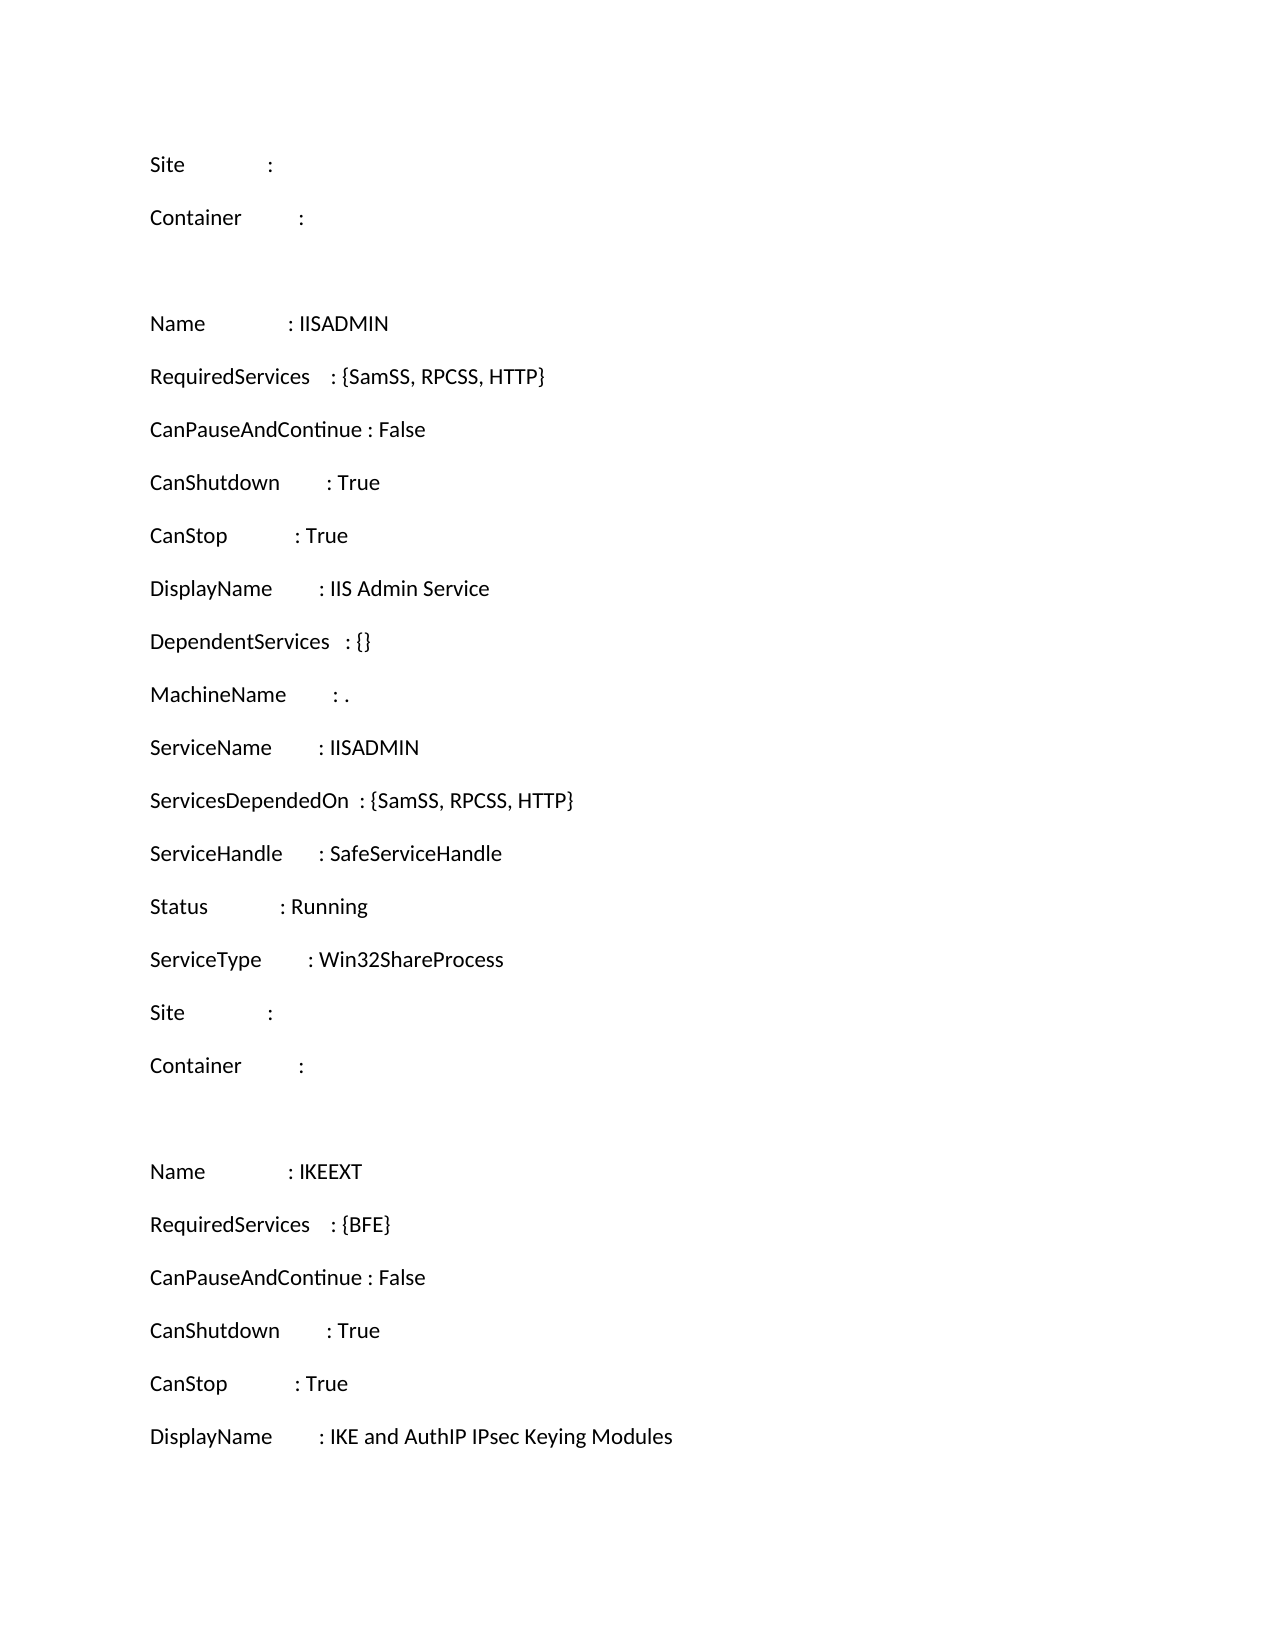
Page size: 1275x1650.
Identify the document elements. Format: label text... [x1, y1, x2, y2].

text ServiceHandle : SafeServiceHandle [150, 839, 1125, 867]
text MachineName : . [150, 680, 1125, 708]
text RequiredServices : {SamSS, RPCSS, HTTP} [150, 362, 1125, 390]
text RequiredServices : {BFE} [150, 1210, 1125, 1238]
text CanShutdown : True [150, 468, 1125, 496]
text ServicesDependedOn : {SamSS, RPCSS, HTTP} [150, 786, 1125, 814]
text ServiceType : Win32ShareProcess [150, 945, 1125, 973]
text CanStop : True [150, 1369, 1125, 1397]
text CanStop : True [150, 521, 1125, 549]
text DependentServices : {} [150, 627, 1125, 655]
text Container : [150, 203, 1125, 231]
text CanShutdown : True [150, 1316, 1125, 1344]
text ServiceName : IISADMIN [150, 733, 1125, 761]
text Name : IISADMIN [150, 309, 1125, 337]
text Site : [150, 150, 1125, 178]
text DisplayName : IKE and AuthIP IPsec Keying Modules [150, 1422, 1125, 1451]
text DisplayName : IIS Admin Service [150, 574, 1125, 602]
text Status : Running [150, 892, 1125, 920]
text CanPauseAndContinue : False [150, 1263, 1125, 1291]
text CanPauseAndContinue : False [150, 415, 1125, 443]
text Container : [150, 1051, 1125, 1079]
text Name : IKEEXT [150, 1157, 1125, 1185]
text Site : [150, 998, 1125, 1026]
